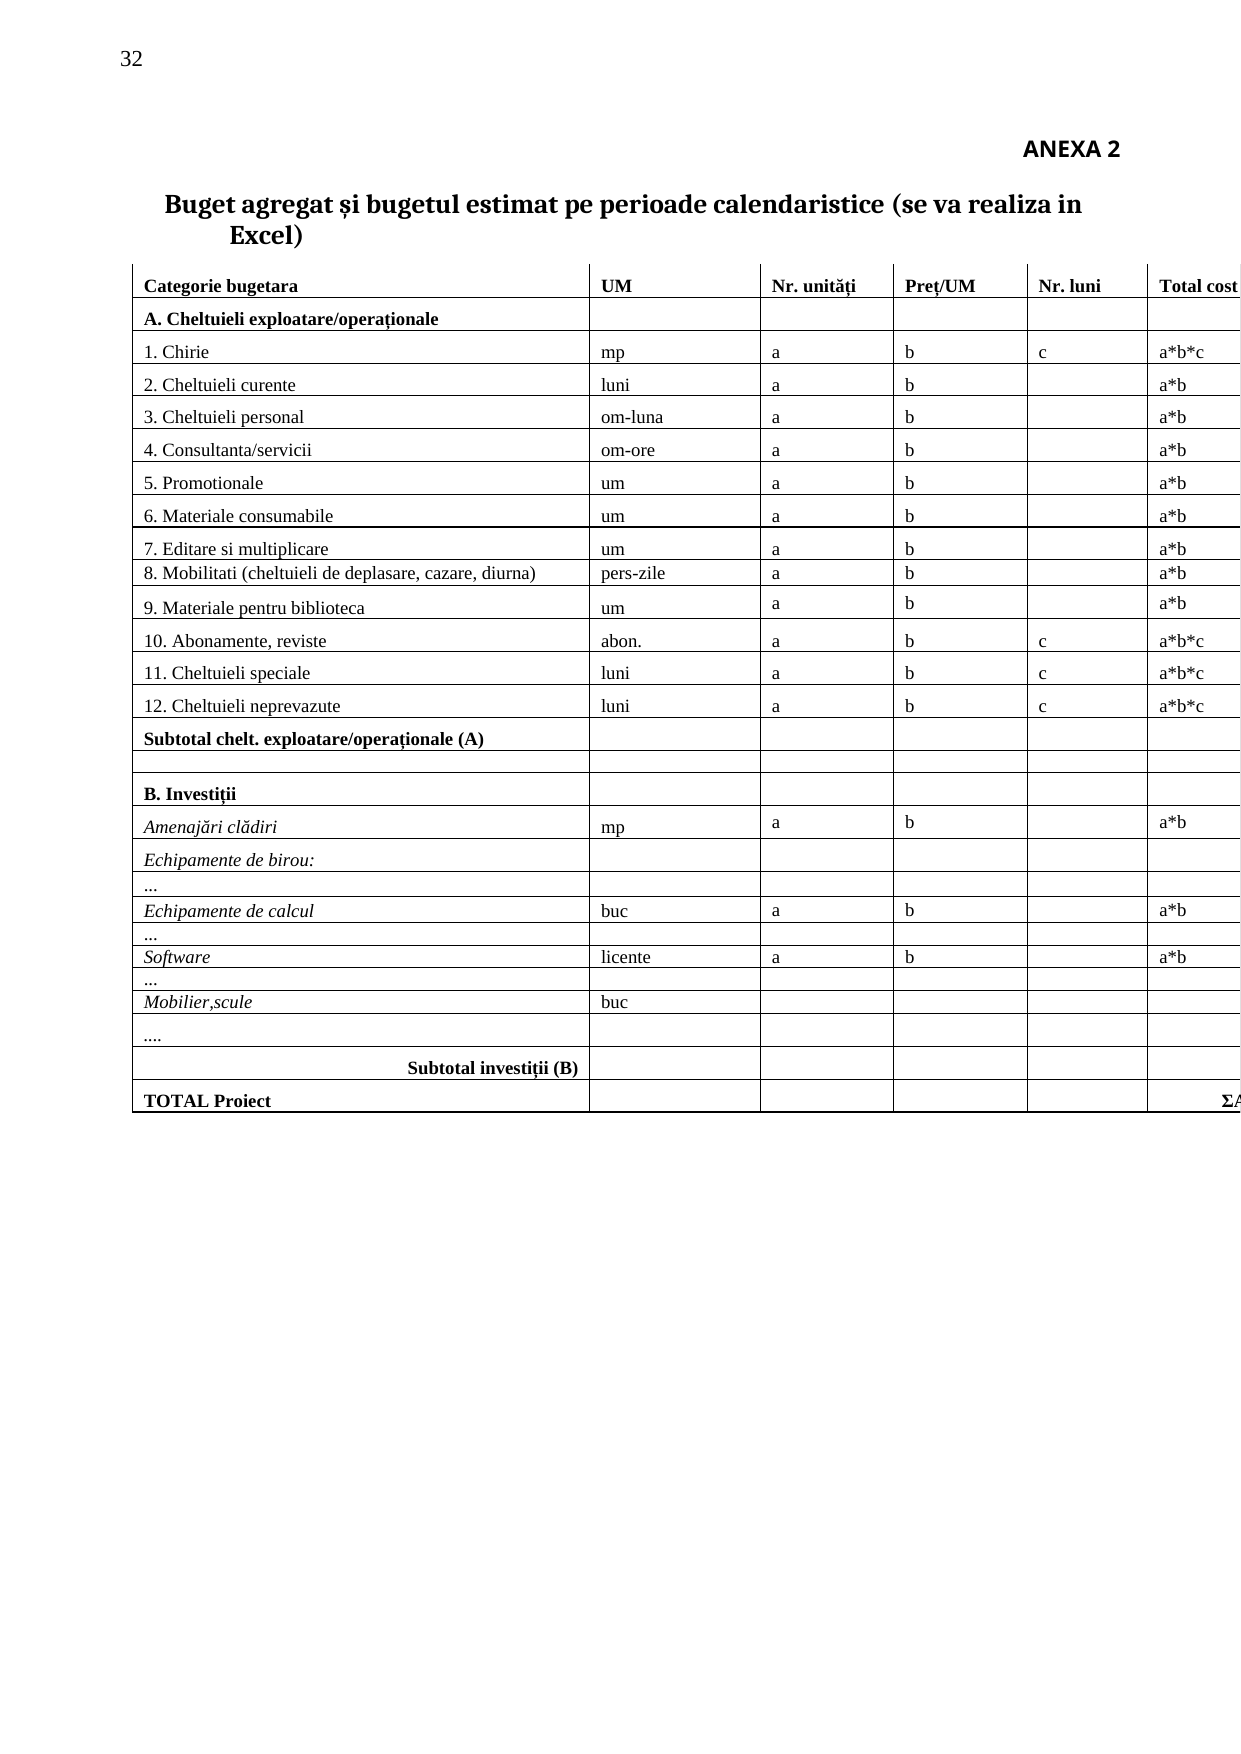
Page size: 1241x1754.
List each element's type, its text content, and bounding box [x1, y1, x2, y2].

table_cell [761, 1014, 893, 1046]
table_cell [590, 839, 760, 871]
table_cell [1028, 1014, 1147, 1046]
table_cell [761, 718, 893, 749]
table_cell [1148, 923, 1240, 944]
table_cell a*b [1148, 429, 1240, 461]
table_cell [1028, 462, 1147, 494]
table_cell a [761, 652, 893, 684]
table_cell [1028, 1047, 1147, 1079]
table_cell .... [133, 1014, 589, 1046]
table_cell a*b*c [1148, 619, 1240, 651]
table_cell a*b [1148, 396, 1240, 428]
table_cell 5. Promotionale [133, 462, 589, 494]
table_cell [761, 839, 893, 871]
table_cell a [761, 495, 893, 526]
table_cell 2. Cheltuieli curente [133, 364, 589, 395]
table_cell pers-zile [590, 560, 760, 585]
table_cell 3. Cheltuieli personal [133, 396, 589, 428]
table_cell [1028, 396, 1147, 428]
table_cell [1028, 1080, 1147, 1111]
table_cell [894, 923, 1027, 944]
table_cell ΣB [1148, 1047, 1240, 1079]
table_cell a*b [1148, 560, 1240, 585]
table_cell b [894, 331, 1027, 362]
table_cell mp [590, 331, 760, 362]
table_cell [1028, 991, 1147, 1013]
table_cell Echipamente de birou: [133, 839, 589, 871]
text ANEXA 2 [120, 133, 1120, 164]
table_cell [1148, 1014, 1240, 1046]
table_header Total cost [1148, 264, 1240, 297]
table_cell um [590, 586, 760, 618]
table_cell [1028, 528, 1147, 559]
table_cell b [894, 396, 1027, 428]
table_cell 7. Editare si multiplicare [133, 528, 589, 559]
table_cell [894, 968, 1027, 990]
table_header UM [590, 264, 760, 297]
table_cell [1028, 718, 1147, 749]
table_cell [1148, 872, 1240, 896]
table_cell b [894, 495, 1027, 526]
table_cell [894, 1080, 1027, 1111]
table_cell Echipamente de calcul [133, 897, 589, 922]
table_cell [894, 1014, 1027, 1046]
table_cell TOTAL Proiect [133, 1080, 589, 1111]
table_cell abon. [590, 619, 760, 651]
table_cell Mobilier,scule [133, 991, 589, 1013]
table_cell [1028, 773, 1147, 805]
table_cell c [1028, 331, 1147, 362]
table_cell b [894, 652, 1027, 684]
table_header Nr. unități [761, 264, 893, 297]
table_cell [1028, 429, 1147, 461]
table_cell a*b [1148, 586, 1240, 618]
table_cell a [761, 560, 893, 585]
table_cell a [761, 685, 893, 717]
table_cell Software [133, 946, 589, 967]
table_cell a*b*c [1148, 652, 1240, 684]
table_cell um [590, 495, 760, 526]
table_cell [590, 968, 760, 990]
table_cell [1028, 839, 1147, 871]
table_cell buc [590, 897, 760, 922]
table_cell [1028, 968, 1147, 990]
table_cell [1148, 991, 1240, 1013]
table_cell [761, 923, 893, 944]
table_cell a*b [1148, 897, 1240, 922]
table_cell luni [590, 652, 760, 684]
table_cell [1028, 560, 1147, 585]
table_cell a [761, 462, 893, 494]
table_cell a*b [1148, 364, 1240, 395]
subtitle Buget agregat și bugetul estimat pe perioade calendaristice (se va realiza in Excel) [164, 189, 1120, 251]
table_cell [1028, 586, 1147, 618]
table_cell [590, 751, 760, 772]
table_cell 12. Cheltuieli neprevazute [133, 685, 589, 717]
table_cell [761, 751, 893, 772]
table_cell [590, 1080, 760, 1111]
table_cell b [894, 586, 1027, 618]
table_header Preț/UM [894, 264, 1027, 297]
table_cell 10. Abonamente, reviste [133, 619, 589, 651]
table_cell mp [590, 806, 760, 838]
table_header Categorie bugetara [133, 264, 589, 297]
table_cell ΣA+ΣB [1148, 1080, 1240, 1111]
table_cell [590, 923, 760, 944]
table_cell b [894, 897, 1027, 922]
table_cell om-luna [590, 396, 760, 428]
table_cell [761, 1080, 893, 1111]
table_cell [1028, 897, 1147, 922]
table_cell [1028, 364, 1147, 395]
table_cell a [761, 429, 893, 461]
table_cell a*b [1148, 806, 1240, 838]
table_header Nr. luni [1028, 264, 1147, 297]
table_cell a [761, 331, 893, 362]
table_cell [894, 839, 1027, 871]
table_cell licente [590, 946, 760, 967]
table_cell Amenajări clădiri [133, 806, 589, 838]
table_cell [1148, 968, 1240, 990]
table_cell [590, 718, 760, 749]
table_cell a*b [1148, 462, 1240, 494]
table_cell b [894, 462, 1027, 494]
table_cell [894, 991, 1027, 1013]
table_cell a*b*c [1148, 331, 1240, 362]
table_cell [761, 968, 893, 990]
table_cell Subtotal investiții (B) [133, 1047, 589, 1079]
table_cell [590, 773, 760, 805]
table_cell [590, 872, 760, 896]
table_cell B. Investiții [133, 773, 589, 805]
table_cell a*b [1148, 495, 1240, 526]
table_cell c [1028, 652, 1147, 684]
table_cell [1028, 923, 1147, 944]
table_cell 8. Mobilitati (cheltuieli de deplasare, cazare, diurna) [133, 560, 589, 585]
table_cell c [1028, 685, 1147, 717]
table_cell a*b*c [1148, 685, 1240, 717]
table_cell a [761, 619, 893, 651]
table_cell [894, 751, 1027, 772]
table_cell buc [590, 991, 760, 1013]
table_cell [894, 872, 1027, 896]
table_cell b [894, 528, 1027, 559]
table_cell [894, 773, 1027, 805]
table_cell 1. Chirie [133, 331, 589, 362]
table_cell luni [590, 685, 760, 717]
table_cell b [894, 619, 1027, 651]
table_cell [1148, 839, 1240, 871]
table_cell b [894, 946, 1027, 967]
table_cell a [761, 586, 893, 618]
table_cell [1028, 806, 1147, 838]
table_cell [1028, 872, 1147, 896]
table_cell [133, 751, 589, 772]
table_cell A. Cheltuieli exploatare/operaționale [133, 298, 589, 329]
table_cell a [761, 946, 893, 967]
table_cell [1148, 751, 1240, 772]
table_cell b [894, 364, 1027, 395]
table_cell ... [133, 968, 589, 990]
table_cell a [761, 897, 893, 922]
table_cell ΣA [1148, 718, 1240, 749]
table_cell a [761, 806, 893, 838]
table_cell [590, 1014, 760, 1046]
table_cell om-ore [590, 429, 760, 461]
table_cell b [894, 429, 1027, 461]
table_cell a [761, 364, 893, 395]
table_cell b [894, 806, 1027, 838]
table_cell [1028, 298, 1147, 329]
table_cell 9. Materiale pentru biblioteca [133, 586, 589, 618]
table_cell [1028, 946, 1147, 967]
table_cell 4. Consultanta/servicii [133, 429, 589, 461]
table_cell 6. Materiale consumabile [133, 495, 589, 526]
table_cell a*b [1148, 528, 1240, 559]
table_cell um [590, 462, 760, 494]
table_cell a [761, 396, 893, 428]
table_cell luni [590, 364, 760, 395]
table_cell ... [133, 872, 589, 896]
table_cell [761, 773, 893, 805]
table_cell [1028, 495, 1147, 526]
table_cell [590, 1047, 760, 1079]
table_cell [1148, 773, 1240, 805]
table_cell c [1028, 619, 1147, 651]
table_cell [894, 1047, 1027, 1079]
table_cell 11. Cheltuieli speciale [133, 652, 589, 684]
table_cell [1028, 751, 1147, 772]
table_cell [590, 298, 760, 329]
table_cell a*b [1148, 946, 1240, 967]
table_cell [761, 872, 893, 896]
table_cell [1148, 298, 1240, 329]
table_cell Subtotal chelt. exploatare/operaționale (A) [133, 718, 589, 749]
table_cell [761, 991, 893, 1013]
table_cell [761, 298, 893, 329]
table_cell [894, 298, 1027, 329]
table_cell b [894, 560, 1027, 585]
table_cell [894, 718, 1027, 749]
table_cell um [590, 528, 760, 559]
table_cell a [761, 528, 893, 559]
table_cell [761, 1047, 893, 1079]
table_cell ... [133, 923, 589, 944]
table_cell b [894, 685, 1027, 717]
